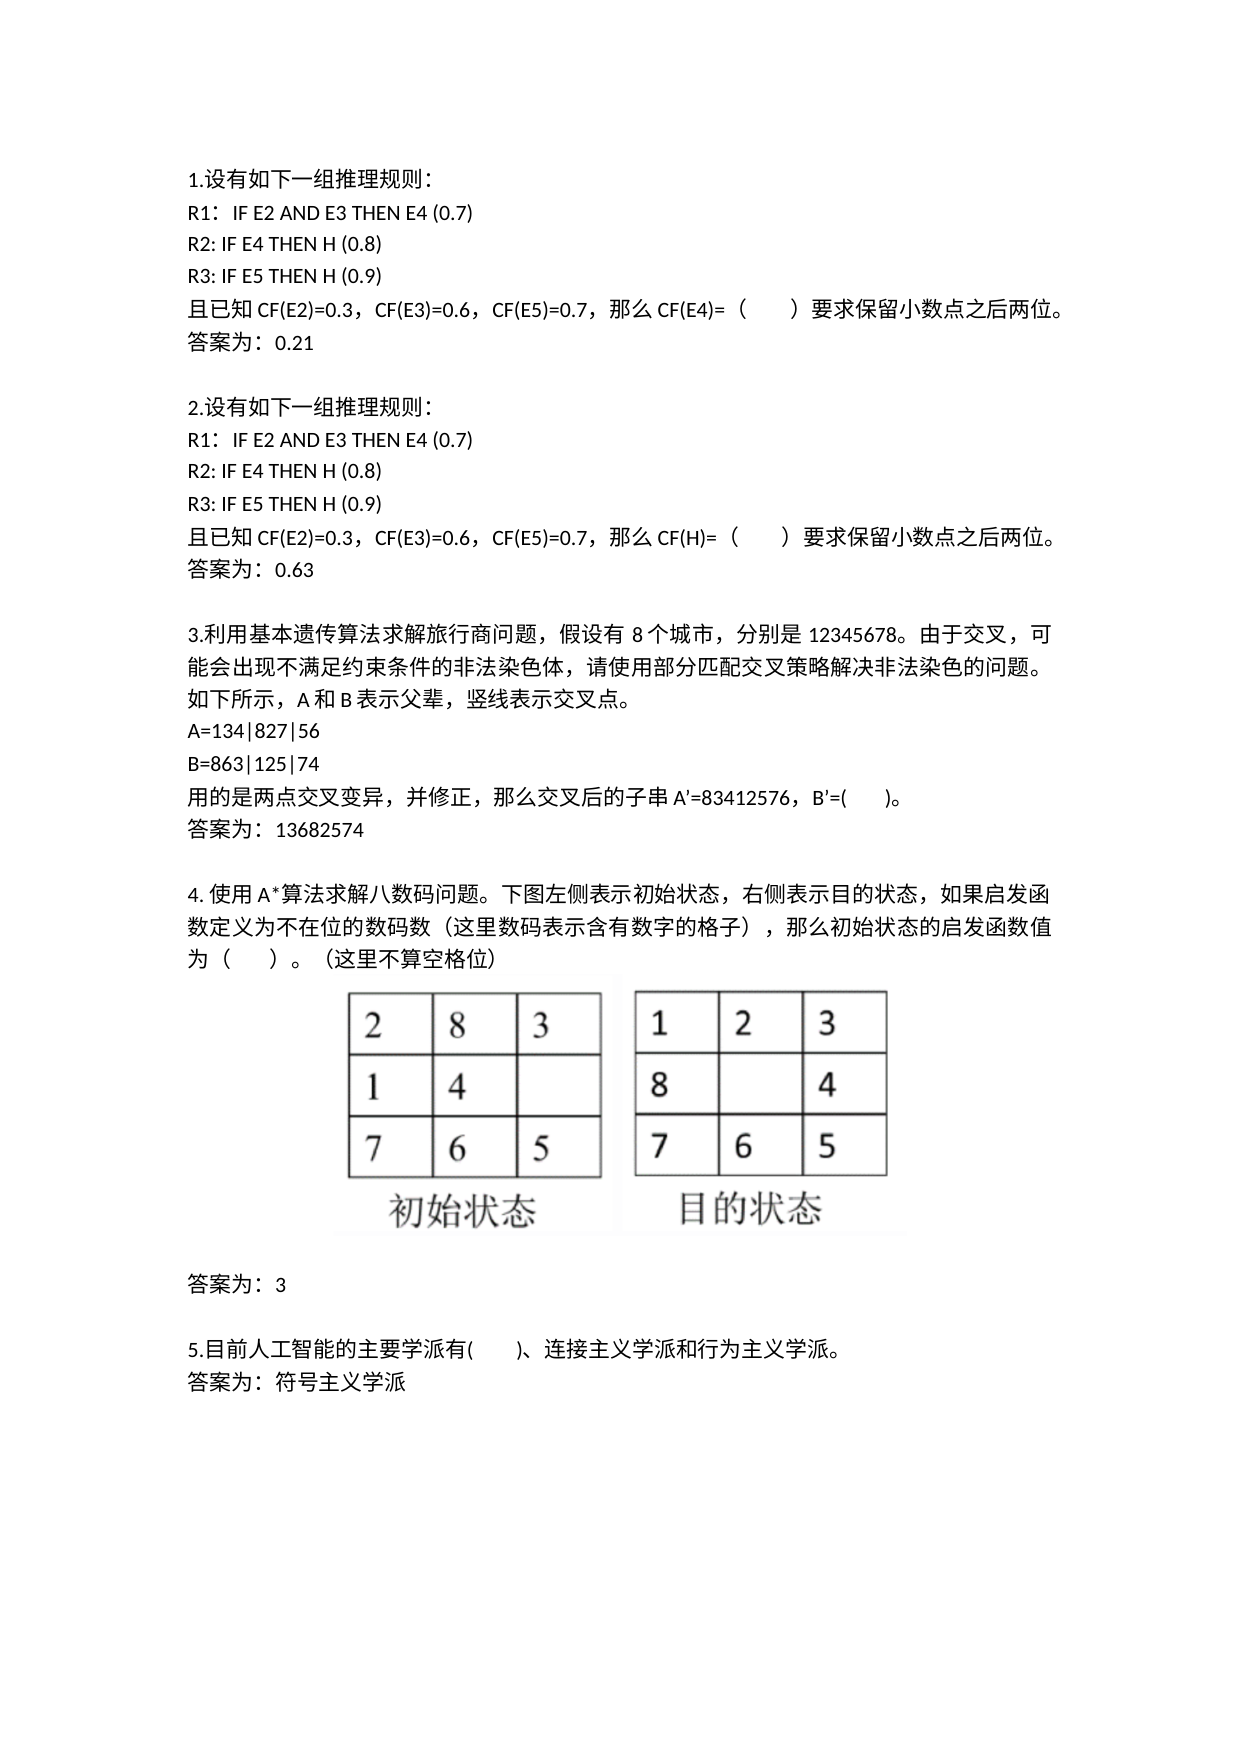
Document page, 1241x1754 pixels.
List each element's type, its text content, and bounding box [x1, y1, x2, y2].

text R2: IF E4 THEN H (0.8) [187, 454, 1053, 487]
text 答案为：符号主义学派 [187, 1364, 1053, 1397]
text 答案为：0.21 [187, 324, 1053, 357]
text 1.设有如下一组推理规则： [187, 162, 1053, 194]
text A=134|827|56 [187, 714, 1053, 747]
text R3: IF E5 THEN H (0.9) [187, 259, 1053, 292]
text 答案为：3 [187, 1267, 1053, 1299]
text 且已知CF(E2)=0.3，CF(E3)=0.6，CF(E5)=0.7，那么CF(E4)=（ ）要求保留小数点之后两位。 [187, 292, 1053, 324]
text 答案为：13682574 [187, 812, 1053, 844]
text R1：IF E2 AND E3 THEN E4 (0.7) [187, 422, 1053, 454]
list 使用A*算法求解八数码问题。下图左侧表示初始状态，右侧表示目的状态，如果启发函数定义为不在位的数码数（这里数码表示含有数字的格子），那么初始状态的启发函数值为（）。（这里不算空格位） [187, 877, 1053, 974]
text R1：IF E2 AND E3 THEN E4 (0.7) [187, 194, 1053, 227]
text 5.目前人工智能的主要学派有( )、连接主义学派和行为主义学派。 [187, 1332, 1053, 1364]
text 且已知CF(E2)=0.3，CF(E3)=0.6，CF(E5)=0.7，那么CF(H)=（ ）要求保留小数点之后两位。 [187, 519, 1053, 552]
text 用的是两点交叉变异，并修正，那么交叉后的子串A’=83412576，B’=()。 [187, 779, 1053, 812]
text R2: IF E4 THEN H (0.8) [187, 227, 1053, 259]
text 答案为：0.63 [187, 552, 1053, 584]
text R3: IF E5 THEN H (0.9) [187, 487, 1053, 519]
picture [333, 974, 907, 1236]
text B=863|125|74 [187, 747, 1053, 779]
text 3.利用基本遗传算法求解旅行商问题，假设有8个城市，分别是12345678。由于交叉，可能会出现不满足约束条件的非法染色体，请使用部分匹配交叉策略解决非法染色的问题。如下所示，A和B表示父辈，竖线表示交叉点。 [187, 617, 1053, 714]
text 2.设有如下一组推理规则： [187, 389, 1053, 422]
